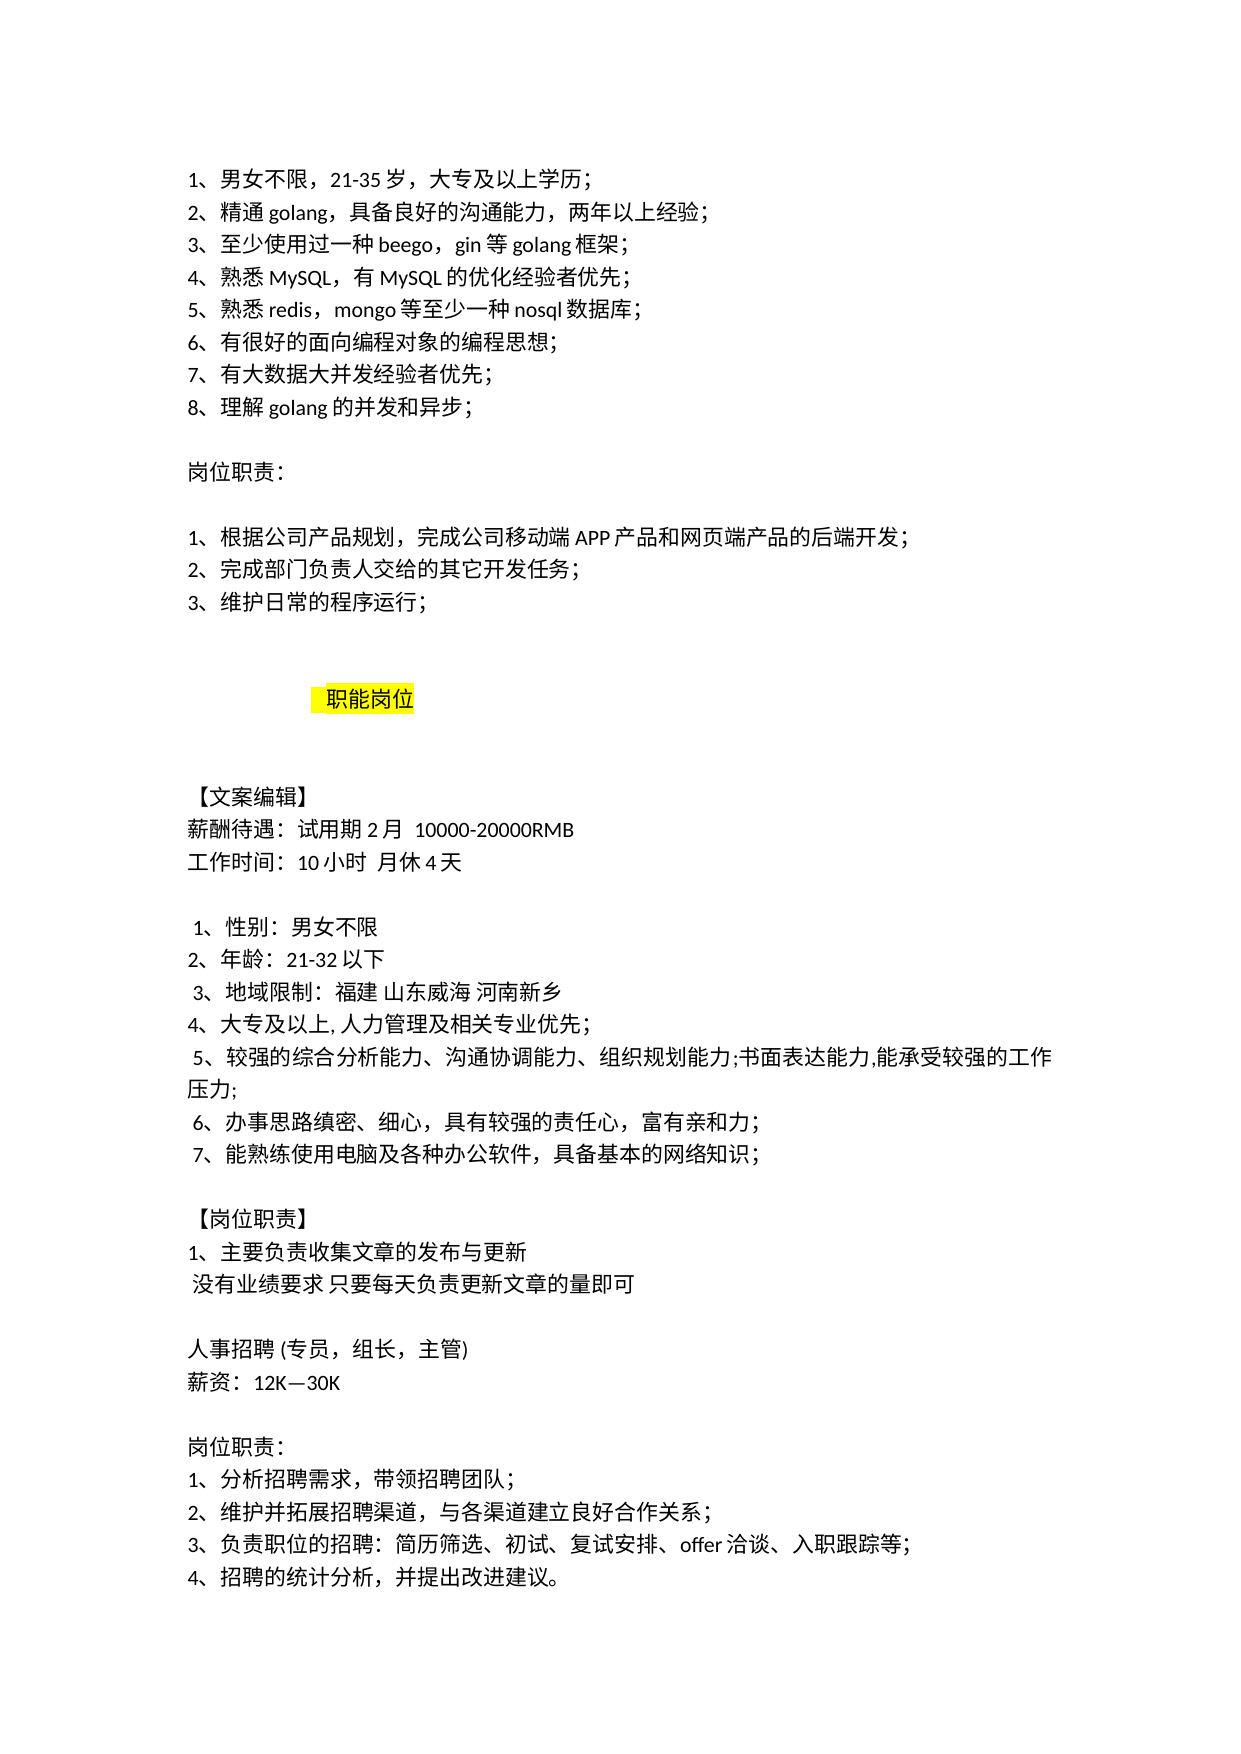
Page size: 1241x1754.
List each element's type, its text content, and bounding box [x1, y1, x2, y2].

text 4、熟悉MySQL，有MySQL的优化经验者优先； [187, 259, 1053, 292]
text 2、年龄：21-32以下 [187, 942, 1053, 974]
text 1、根据公司产品规划，完成公司移动端APP产品和网页端产品的后端开发； [187, 519, 1053, 552]
text 3、负责职位的招聘：简历筛选、初试、复试安排、offer洽谈、入职跟踪等； [187, 1527, 1053, 1559]
text 1、性别：男女不限 [187, 909, 1053, 942]
text 岗位职责： [187, 454, 1053, 487]
text 岗位职责： [187, 1429, 1053, 1462]
text 【岗位职责】 [187, 1202, 1053, 1234]
text 没有业绩要求 只要每天负责更新文章的量即可 人事招聘 (专员，组长，主管) [187, 1267, 1053, 1364]
text 5、较强的综合分析能力、沟通协调能力、组织规划能力;书面表达能力,能承受较强的工作压力; [187, 1039, 1053, 1104]
text 7、能熟练使用电脑及各种办公软件，具备基本的网络知识； [187, 1137, 1053, 1169]
text 1、主要负责收集文章的发布与更新 [187, 1234, 1053, 1267]
text 2、维护并拓展招聘渠道，与各渠道建立良好合作关系； [187, 1494, 1053, 1527]
text 7、有大数据大并发经验者优先； [187, 357, 1053, 389]
text 3、至少使用过一种beego，gin等golang框架； [187, 227, 1053, 259]
text 3、地域限制：福建 山东威海 河南新乡 [187, 974, 1053, 1007]
text 6、办事思路缜密、细心，具有较强的责任心，富有亲和力； [187, 1104, 1053, 1137]
text 6、有很好的面向编程对象的编程思想； [187, 324, 1053, 357]
text 1、分析招聘需求，带领招聘团队； [187, 1462, 1053, 1494]
text 薪资：12K—30K [187, 1364, 1053, 1397]
text 2、精通golang，具备良好的沟通能力，两年以上经验； [187, 194, 1053, 227]
text 8、理解golang的并发和异步； [187, 389, 1053, 422]
text 工作时间：10小时 月休4天 [187, 844, 1053, 877]
text 3、维护日常的程序运行； 职能岗位 【文案编辑】 薪酬待遇：试用期2月 10000-20000RMB [187, 584, 1053, 844]
text 4、招聘的统计分析，并提出改进建议。 [187, 1559, 1053, 1592]
text 5、熟悉redis，mongo等至少一种nosql数据库； [187, 292, 1053, 324]
text 4、大专及以上, 人力管理及相关专业优先； [187, 1007, 1053, 1039]
text 2、完成部门负责人交给的其它开发任务； [187, 552, 1053, 584]
text 1、男女不限，21-35岁，大专及以上学历； [187, 162, 1053, 194]
